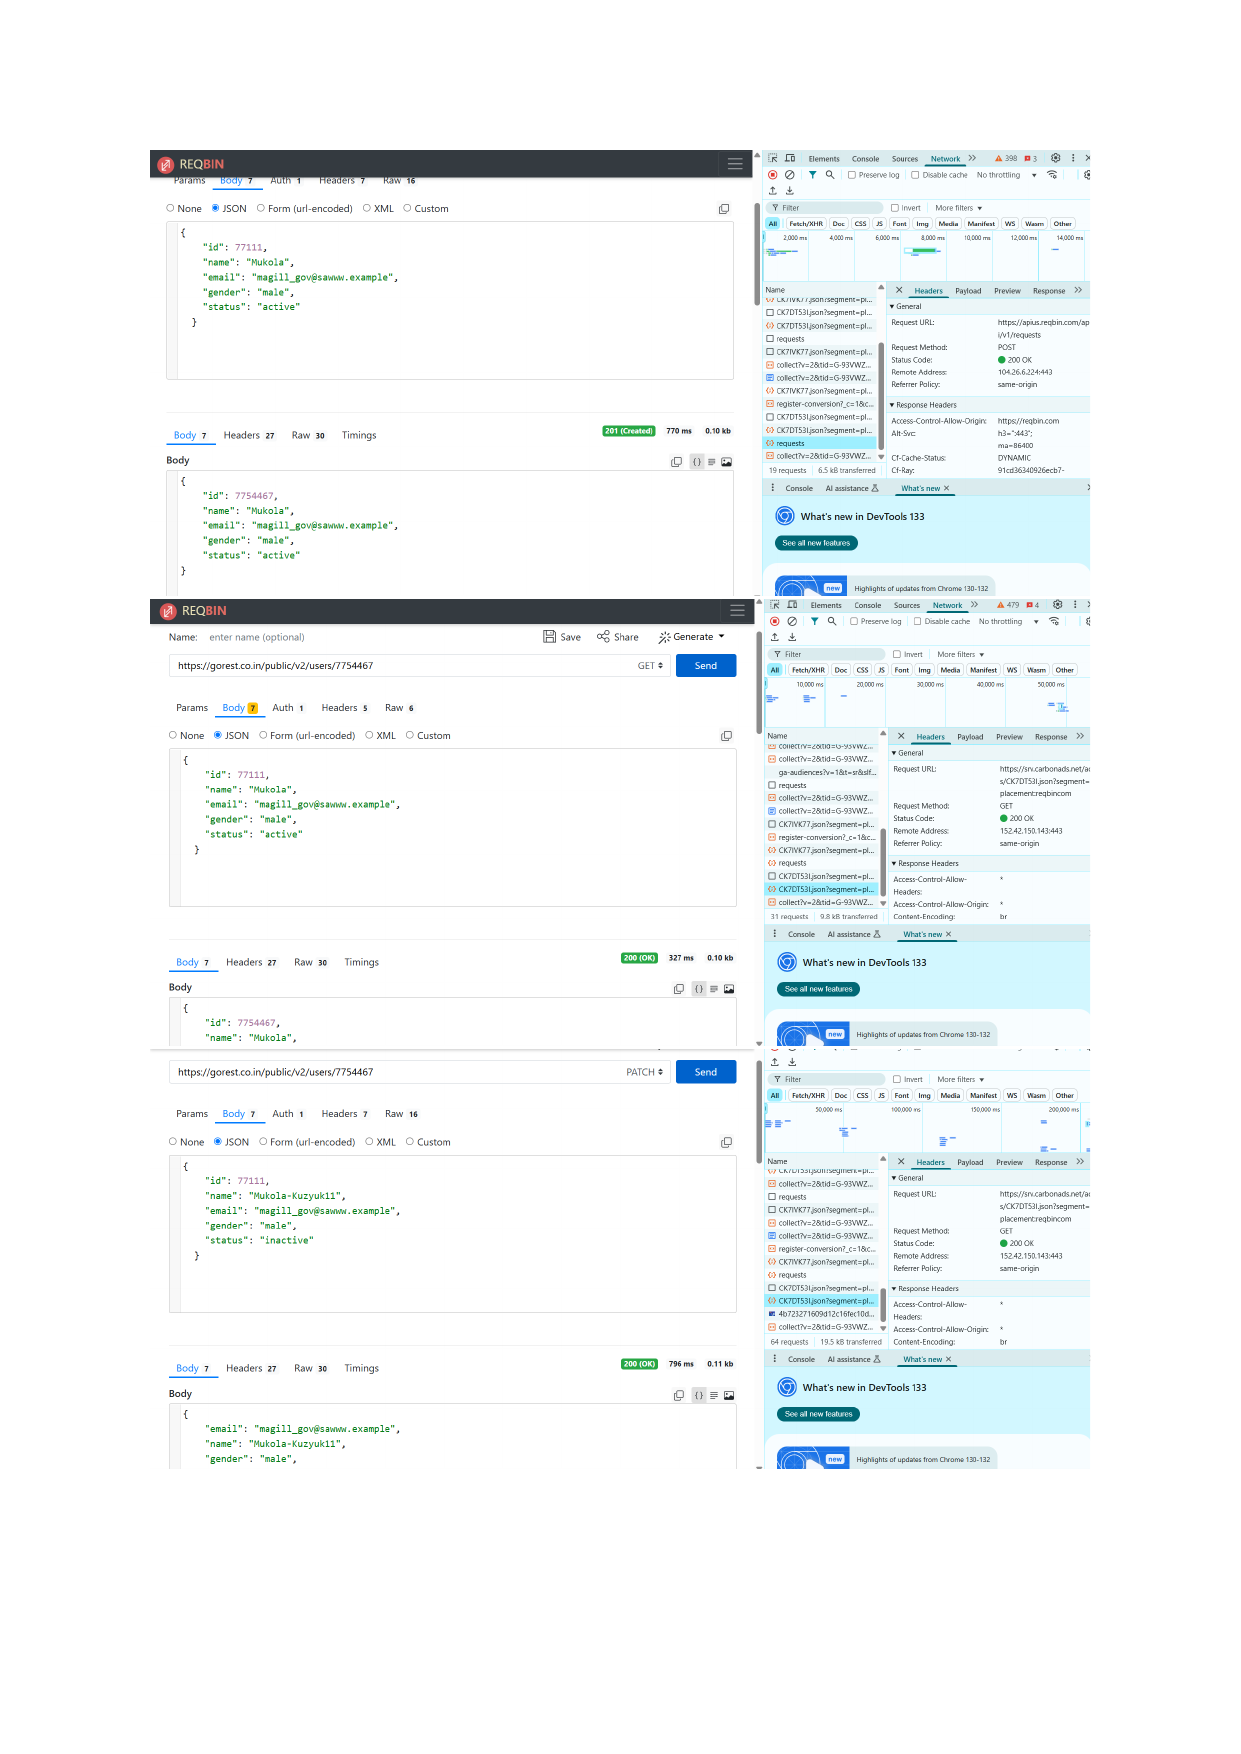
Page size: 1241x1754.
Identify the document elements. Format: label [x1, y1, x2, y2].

picture [150, 1049, 1091, 1469]
picture [150, 599, 1091, 1046]
picture [150, 150, 1091, 596]
